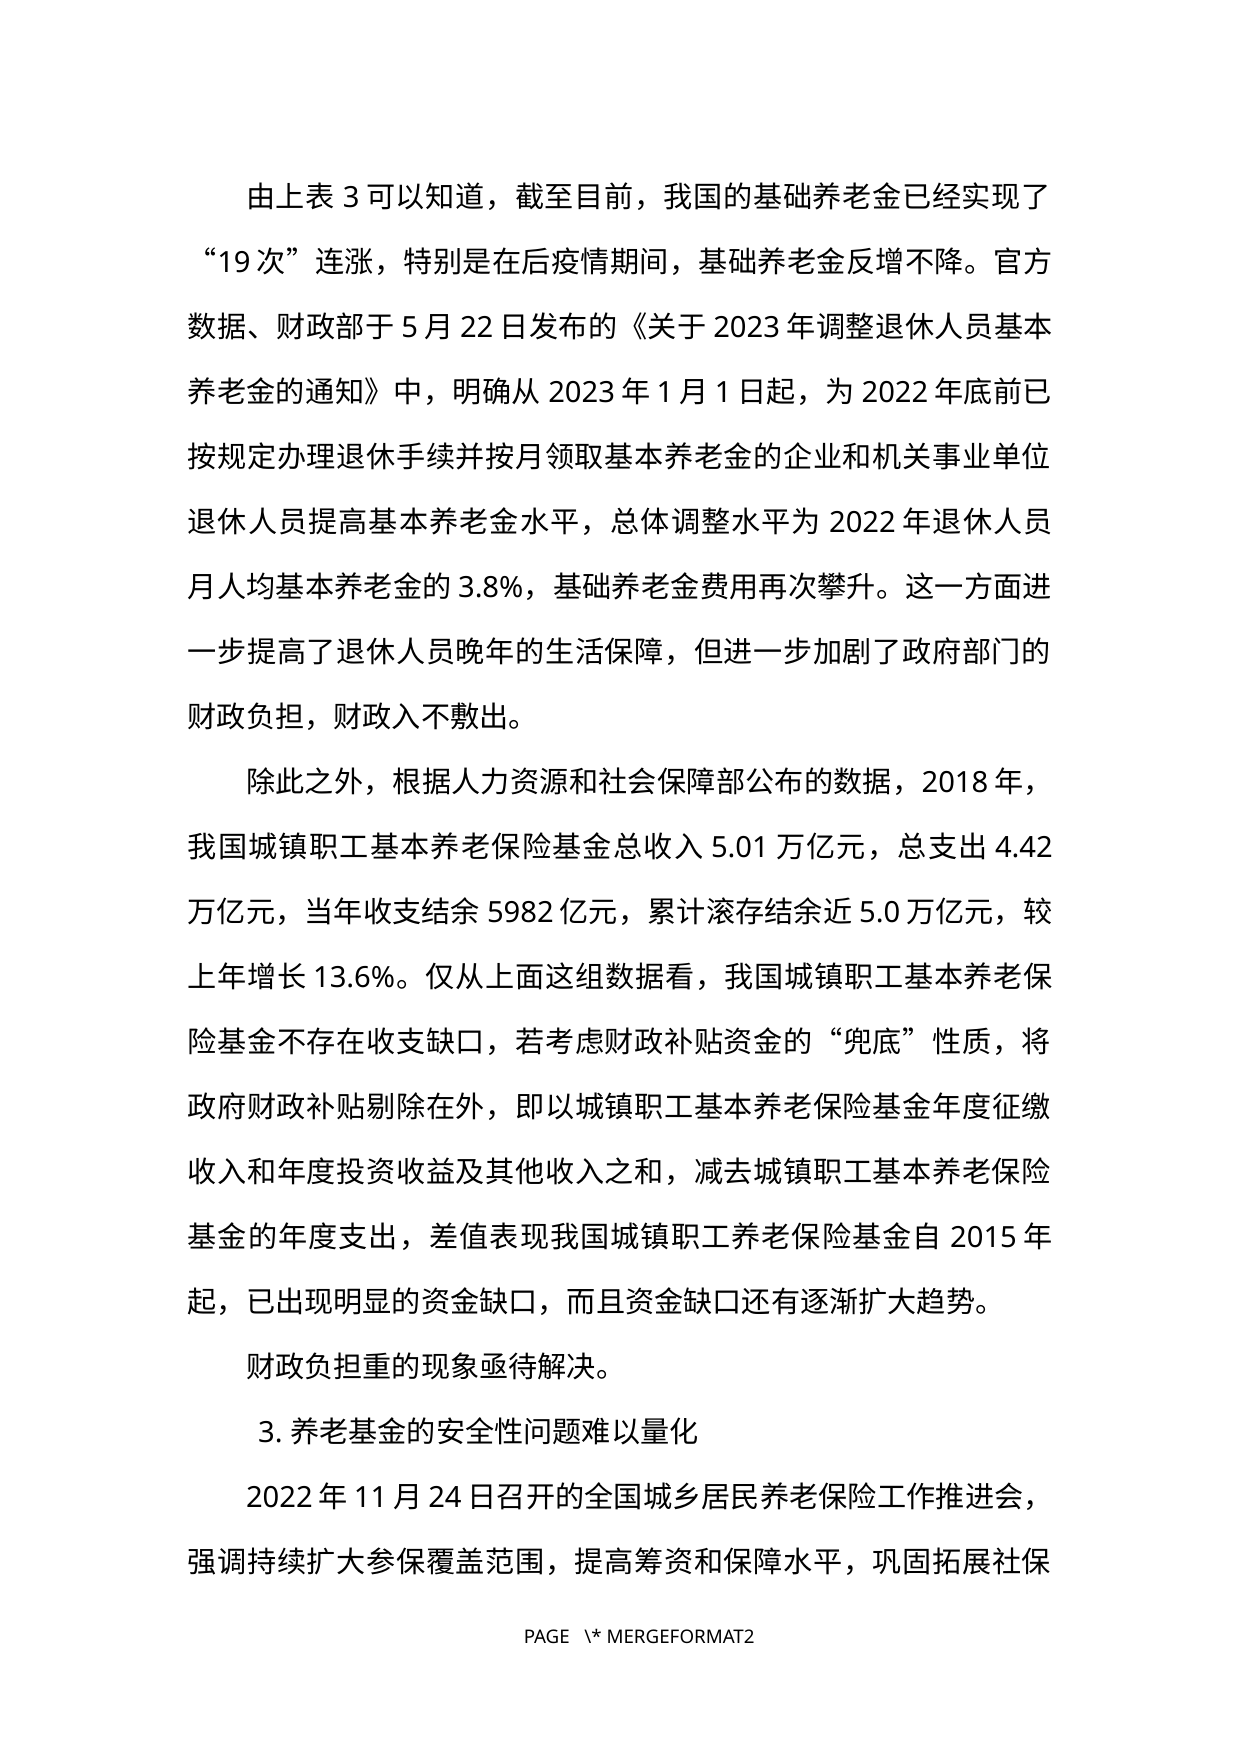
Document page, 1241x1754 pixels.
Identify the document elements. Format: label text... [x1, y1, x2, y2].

text 由上表3可以知道，截至目前，我国的基础养老金已经实现了“19次”连涨，特别是在后疫情期间，基础养老金反增不降。官方数据、财政部于5月22日发布的《关于2023年调整退休人员基本养老金的通知》中，明确从2023年1月1日起，为2022年底前已按规定办理退休手续并按月领取基本养老金的企业和机关事业单位退休人员提高基本养老金水平，总体调整水平为2022年退休人员月人均基本养老金的3.8%，基础养老金费用再次攀升。这一方面进一步提高了退休人员晚年的生活保障，但进一步加剧了政府部门的财政负担，财政入不敷出。 [187, 162, 1053, 747]
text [187, 1462, 1053, 1592]
text 除此之外，根据人力资源和社会保障部公布的数据，2018年，我国城镇职工基本养老保险基金总收入5.01万亿元，总支出4.42万亿元，当年收支结余5982亿元，累计滚存结余近5.0万亿元，较上年增长13.6%。仅从上面这组数据看，我国城镇职工基本养老保险基金不存在收支缺口，若考虑财政补贴资金的“兜底”性质，将政府财政补贴剔除在外，即以城镇职工基本养老保险基金年度征缴收入和年度投资收益及其他收入之和，减去城镇职工基本养老保险基金的年度支出，差值表现我国城镇职工养老保险基金自2015年起，已出现明显的资金缺口，而且资金缺口还有逐渐扩大趋势。 [187, 747, 1053, 1332]
text 财政负担重的现象亟待解决。 [187, 1332, 1053, 1397]
subtitle 养老基金的安全性问题难以量化 [229, 1397, 1053, 1462]
